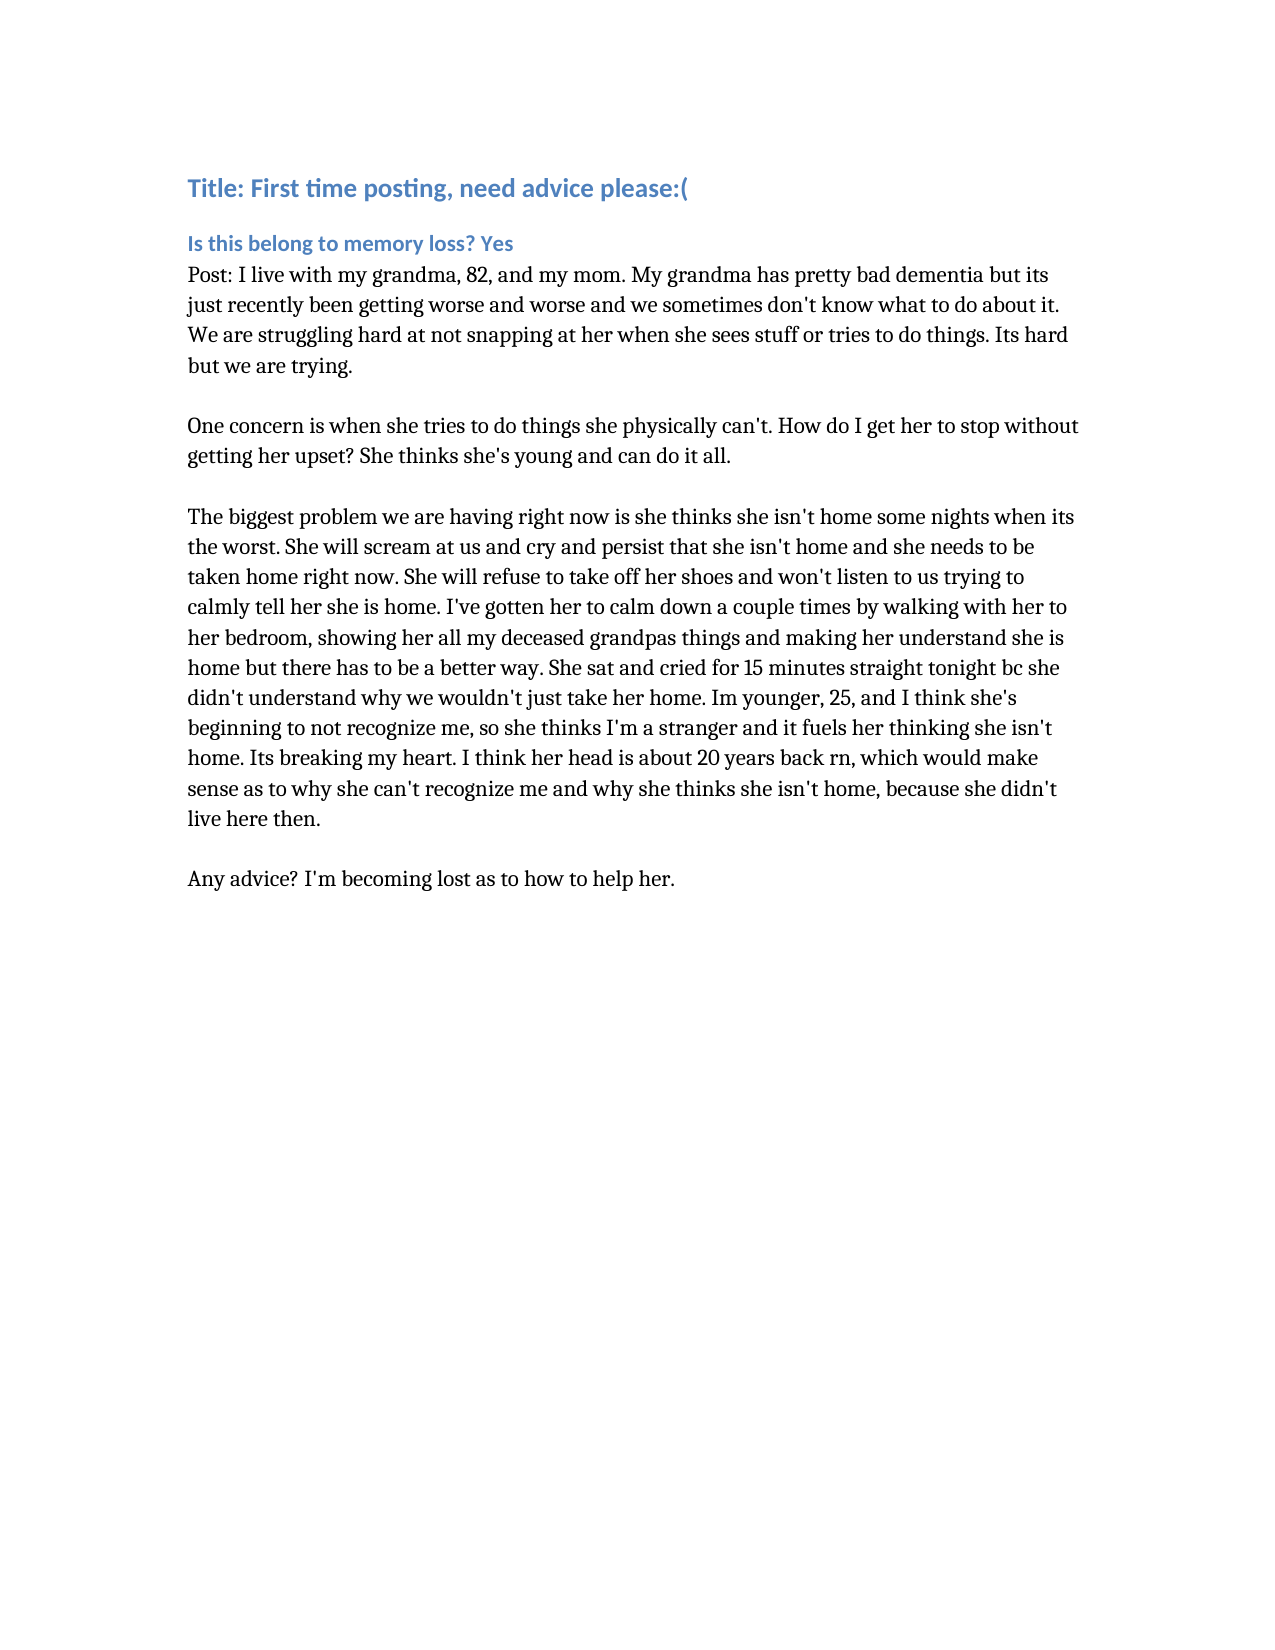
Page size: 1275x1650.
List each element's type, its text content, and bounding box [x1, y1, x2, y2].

text Post: I live with my grandma, 82, and my mom. My grandma has pretty bad dementia but its just recently been getting worse and worse and we sometimes don't know what to do about it. We are struggling hard at not snapping at her when she sees stuff or tries to do things. Its hard but we are trying. One concern is when she tries to do things she physically can't. How do I get her to stop without getting her upset? She thinks she's young and can do it all. The biggest problem we are having right now is she thinks she isn't home some nights when its the worst. She will scream at us and cry and persist that she isn't home and she needs to be taken home right now. She will refuse to take off her shoes and won't listen to us trying to calmly tell her she is home. I've gotten her to calm down a couple times by walking with her to her bedroom, showing her all my deceased grandpas things and making her understand she is home but there has to be a better way. She sat and cried for 15 minutes straight tonight bc she didn't understand why we wouldn't just take her home. Im younger, 25, and I think she's beginning to not recognize me, so she thinks I'm a stranger and it fuels her thinking she isn't home. Its breaking my heart. I think her head is about 20 years back rn, which would make sense as to why she can't recognize me and why she thinks she isn't home, because she didn't live here then. Any advice? I'm becoming lost as to how to help her. [187, 262, 1087, 892]
subtitle Title: First time posting, need advice please:( [187, 171, 1087, 204]
subtitle Is this belong to memory loss? Yes [187, 229, 1087, 258]
